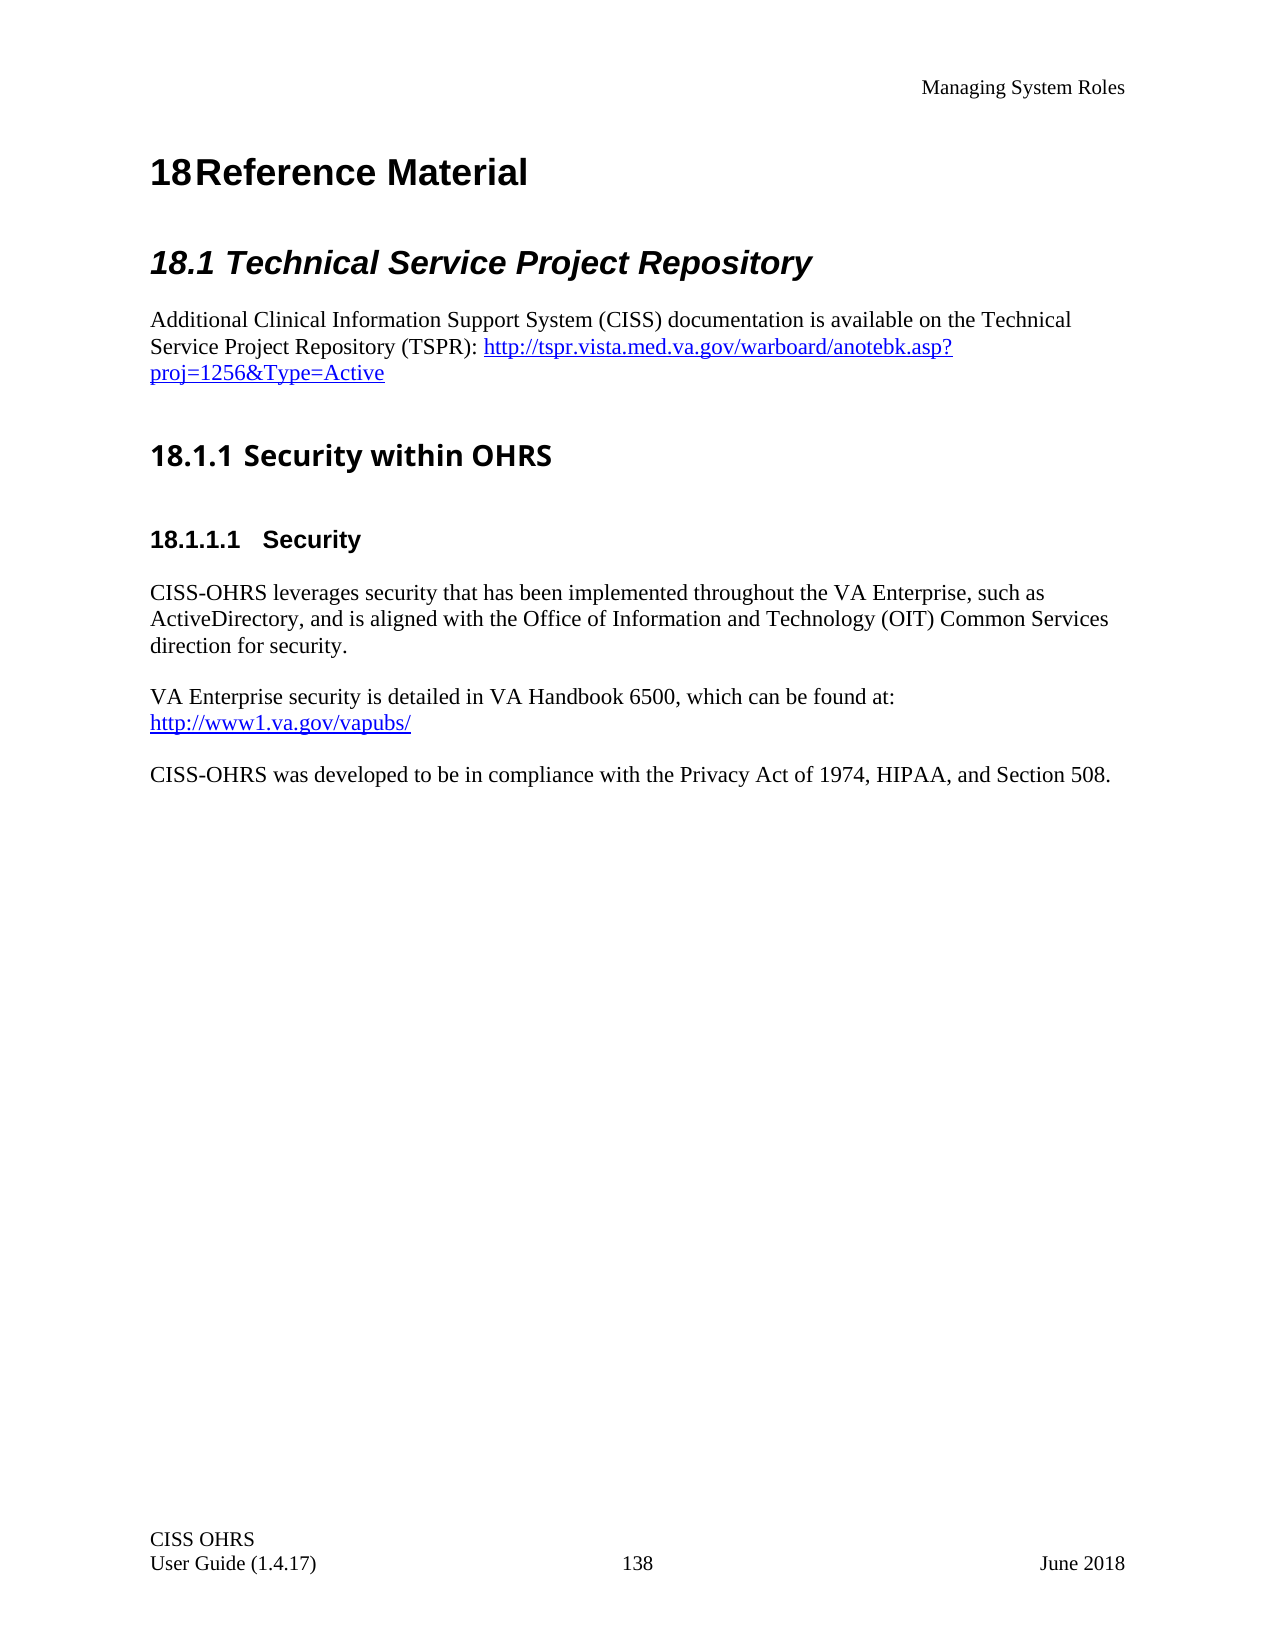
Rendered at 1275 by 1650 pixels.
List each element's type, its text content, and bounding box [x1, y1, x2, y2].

text Additional Clinical Information Support System (CISS) documentation is available on the Technical Service Project Repository (TSPR): http://tspr.vista.med.va.gov/warboard/anotebk.asp?proj=1256&Type=Active [150, 307, 1125, 386]
text CISS-OHRS was developed to be in compliance with the Privacy Act of 1974, HIPAA, and Section 508. [150, 761, 1125, 787]
subtitle Reference Material [150, 150, 1125, 193]
text CISS-OHRS leverages security that has been implemented throughout the VA Enterprise, such as ActiveDirectory, and is aligned with the Office of Information and Technology (OIT) Common Services direction for security. [150, 579, 1125, 658]
subtitle Security within OHRS [150, 436, 1125, 475]
text VA Enterprise security is detailed in VA Handbook 6500, which can be found at: http://www1.va.gov/vapubs/ [150, 683, 1125, 736]
subtitle Technical Service Project Repository [150, 243, 1125, 282]
subtitle Security [150, 525, 1125, 554]
